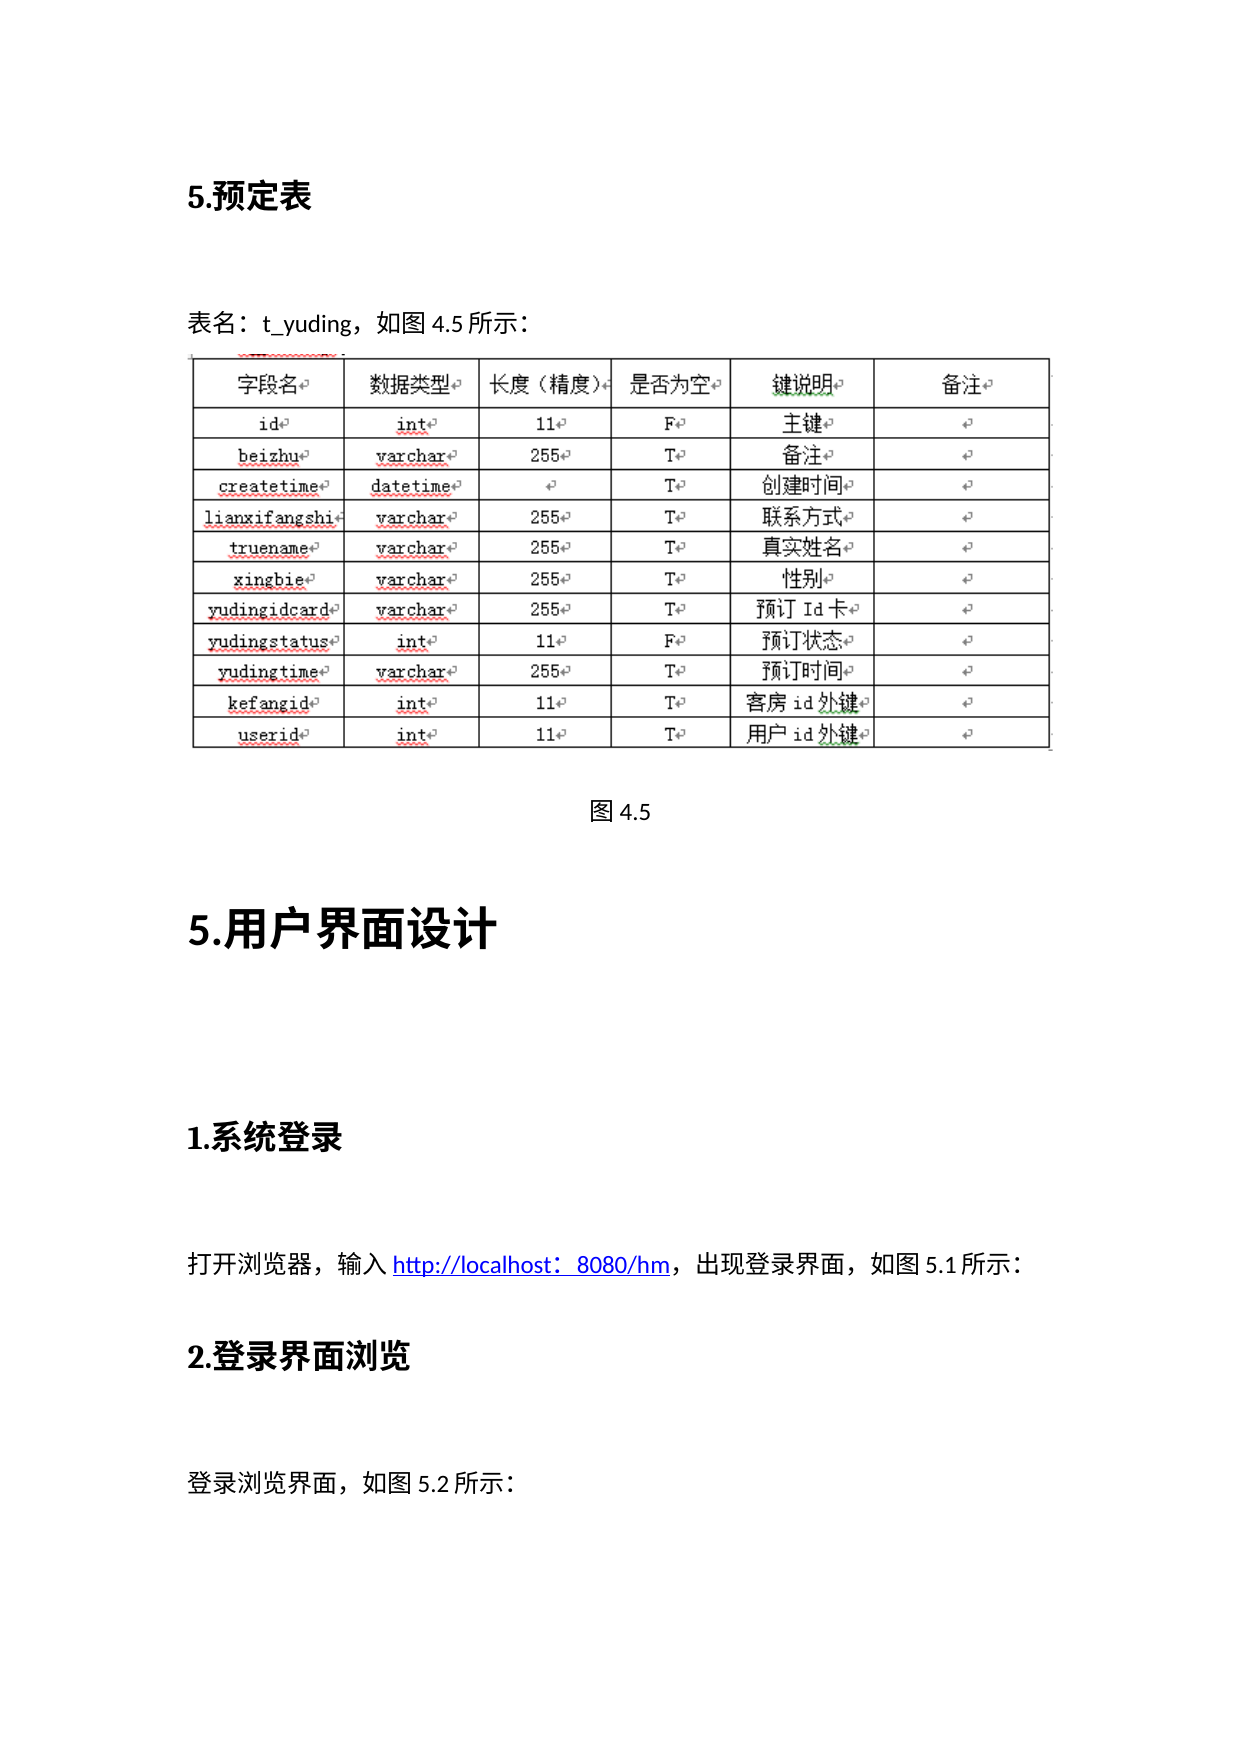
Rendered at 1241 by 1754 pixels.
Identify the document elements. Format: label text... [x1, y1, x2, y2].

text 登录浏览界面，如图5.2所示： [187, 1449, 1053, 1514]
text 图4.5 [187, 777, 1053, 842]
subtitle 2.登录界面浏览 [187, 1322, 1053, 1387]
text 表名：t_yuding，如图4.5所示： [187, 289, 1053, 354]
subtitle 5.预定表 [187, 162, 1053, 227]
picture [187, 354, 1053, 751]
text 打开浏览器，输入http://localhost：8080/hm，出现登录界面，如图5.1所示： [187, 1230, 1053, 1295]
subtitle 1.系统登录 [187, 1102, 1053, 1167]
subtitle 5.用户界面设计 [187, 877, 1053, 974]
